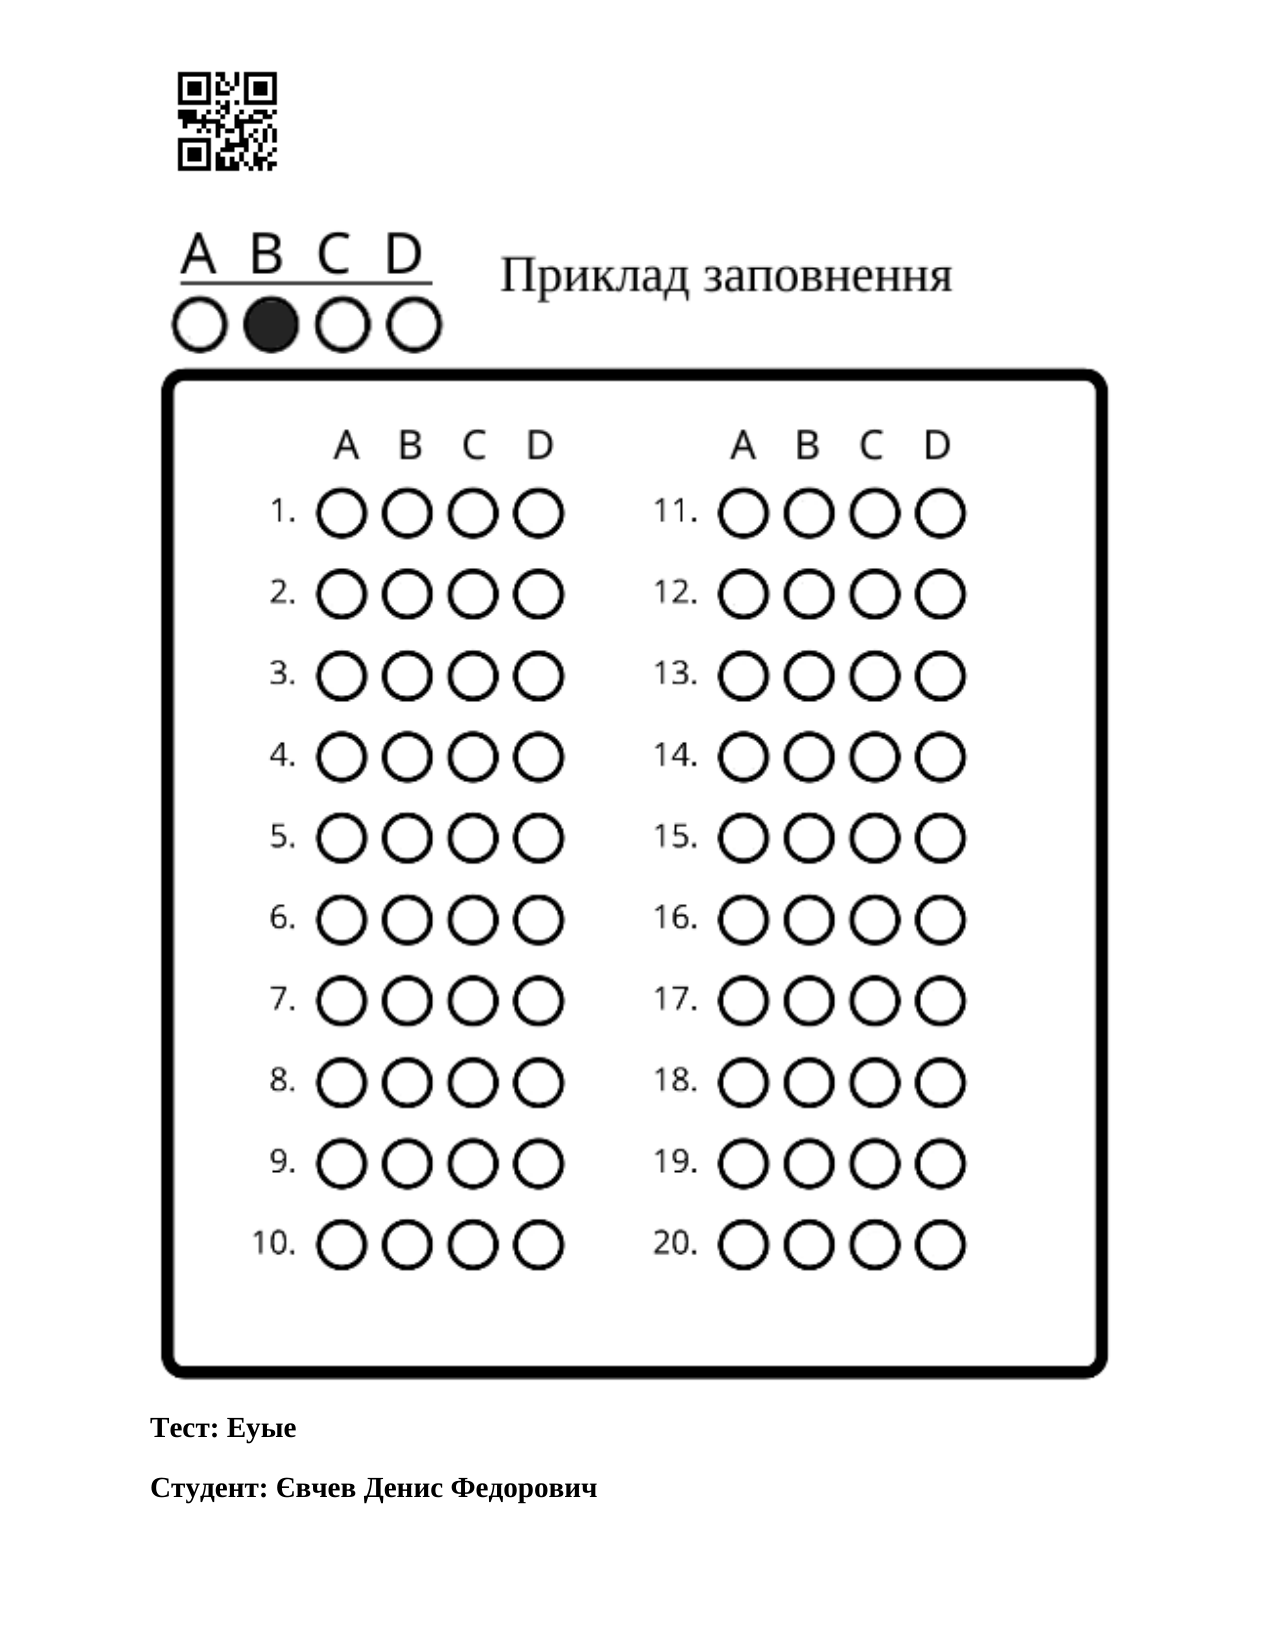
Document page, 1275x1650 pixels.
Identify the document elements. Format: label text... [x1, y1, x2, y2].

picture [150, 226, 1122, 1386]
text Студент: Євчев Денис Федорович [150, 1470, 1125, 1503]
picture [150, 44, 307, 201]
text Тест: Еуые [150, 1411, 1125, 1444]
